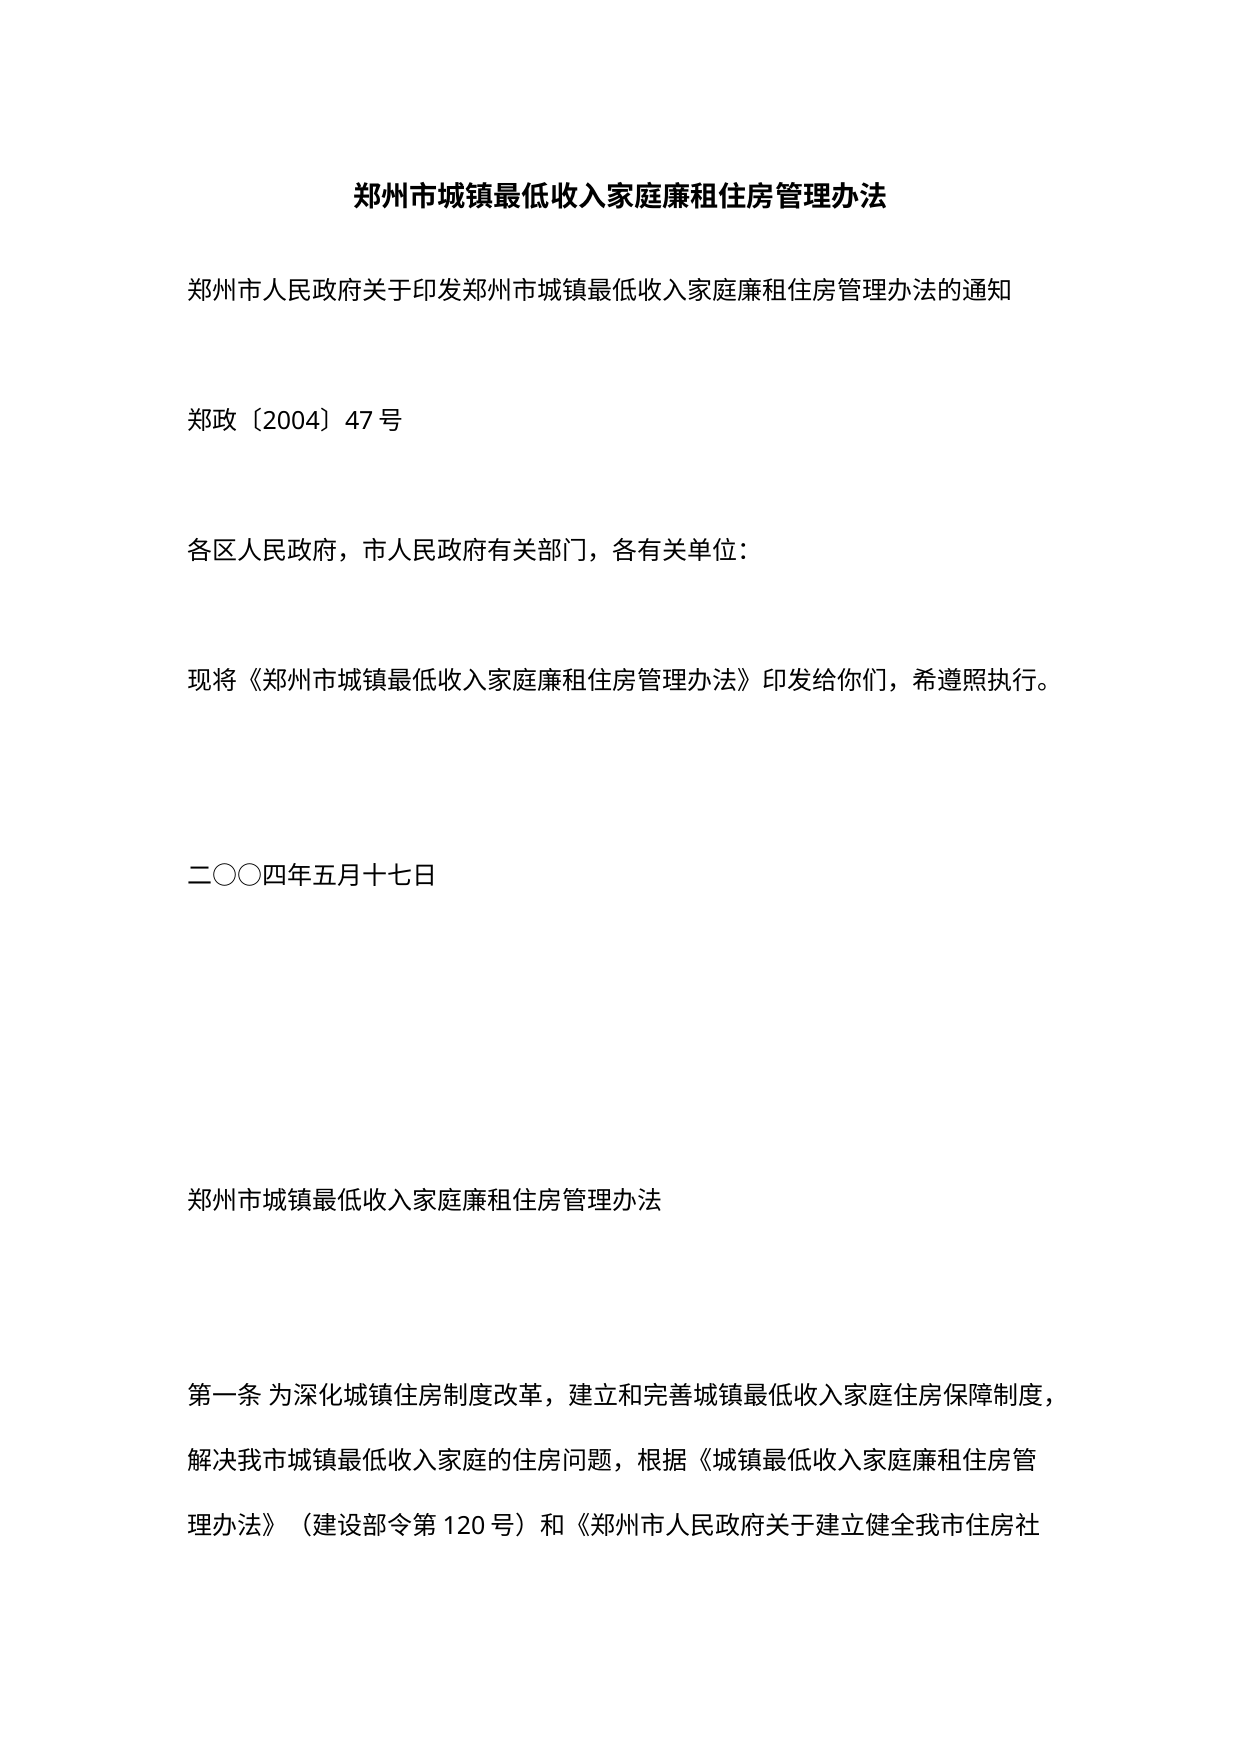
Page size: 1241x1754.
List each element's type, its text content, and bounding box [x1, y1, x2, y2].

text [187, 256, 1053, 1556]
subtitle 郑州市城镇最低收入家庭廉租住房管理办法 [187, 162, 1053, 227]
